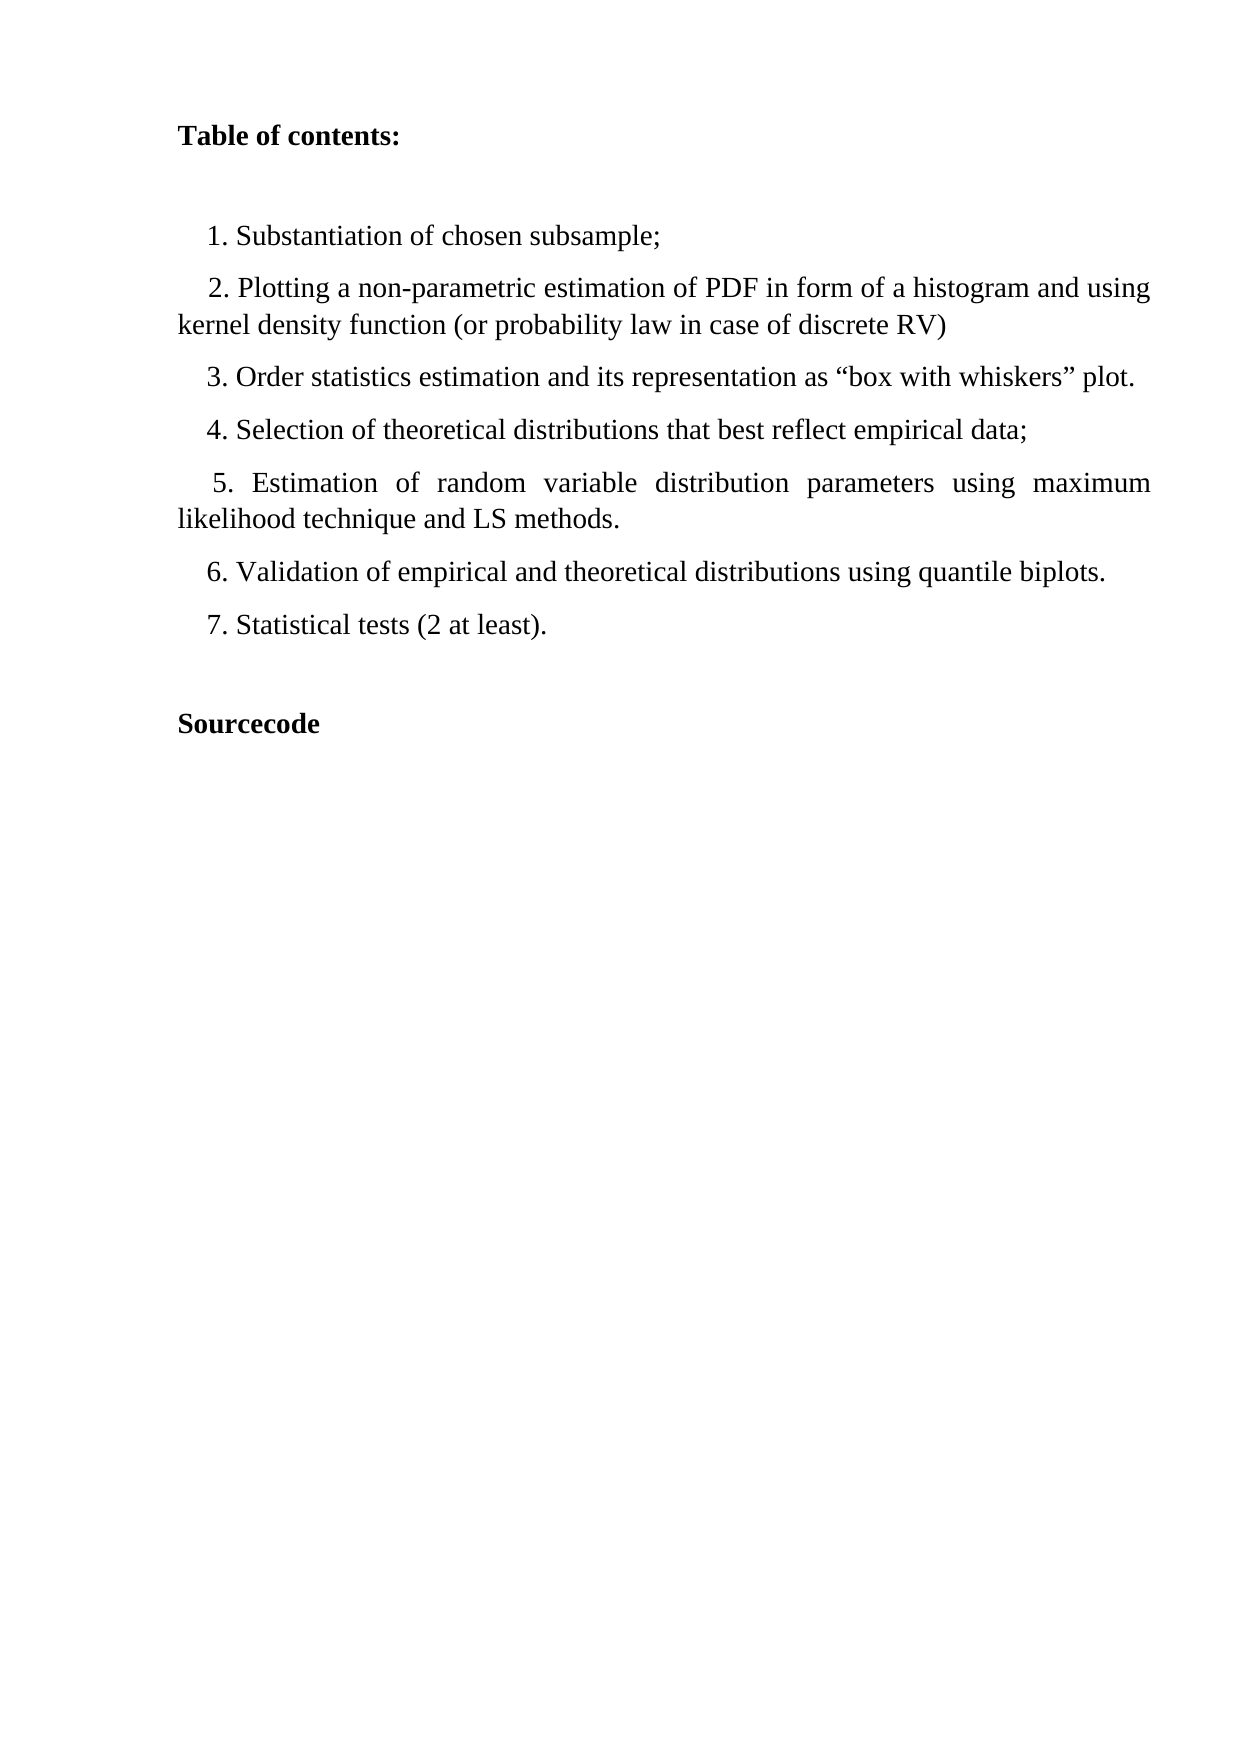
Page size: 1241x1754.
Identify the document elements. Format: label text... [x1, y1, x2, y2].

text 4. Selection of theoretical distributions that best reflect empirical data; [177, 412, 1152, 446]
text Table of contents: [177, 118, 1152, 152]
text 2. Plotting a non-parametric estimation of PDF in form of a histogram and using kernel density function (or probability law in case of discrete RV) [177, 271, 1152, 340]
text 6. Validation of empirical and theoretical distributions using quantile biplots. [177, 554, 1152, 588]
text 7. Statistical tests (2 at least). [177, 607, 1152, 641]
text 3. Order statistics estimation and its representation as “box with whiskers” plot. [177, 359, 1152, 393]
text Sourcecode [177, 707, 1152, 740]
text 1. Substantiation of chosen subsample; [177, 218, 1152, 251]
text 5. Estimation of random variable distribution parameters using maximum likelihood technique and LS methods. [177, 465, 1152, 535]
